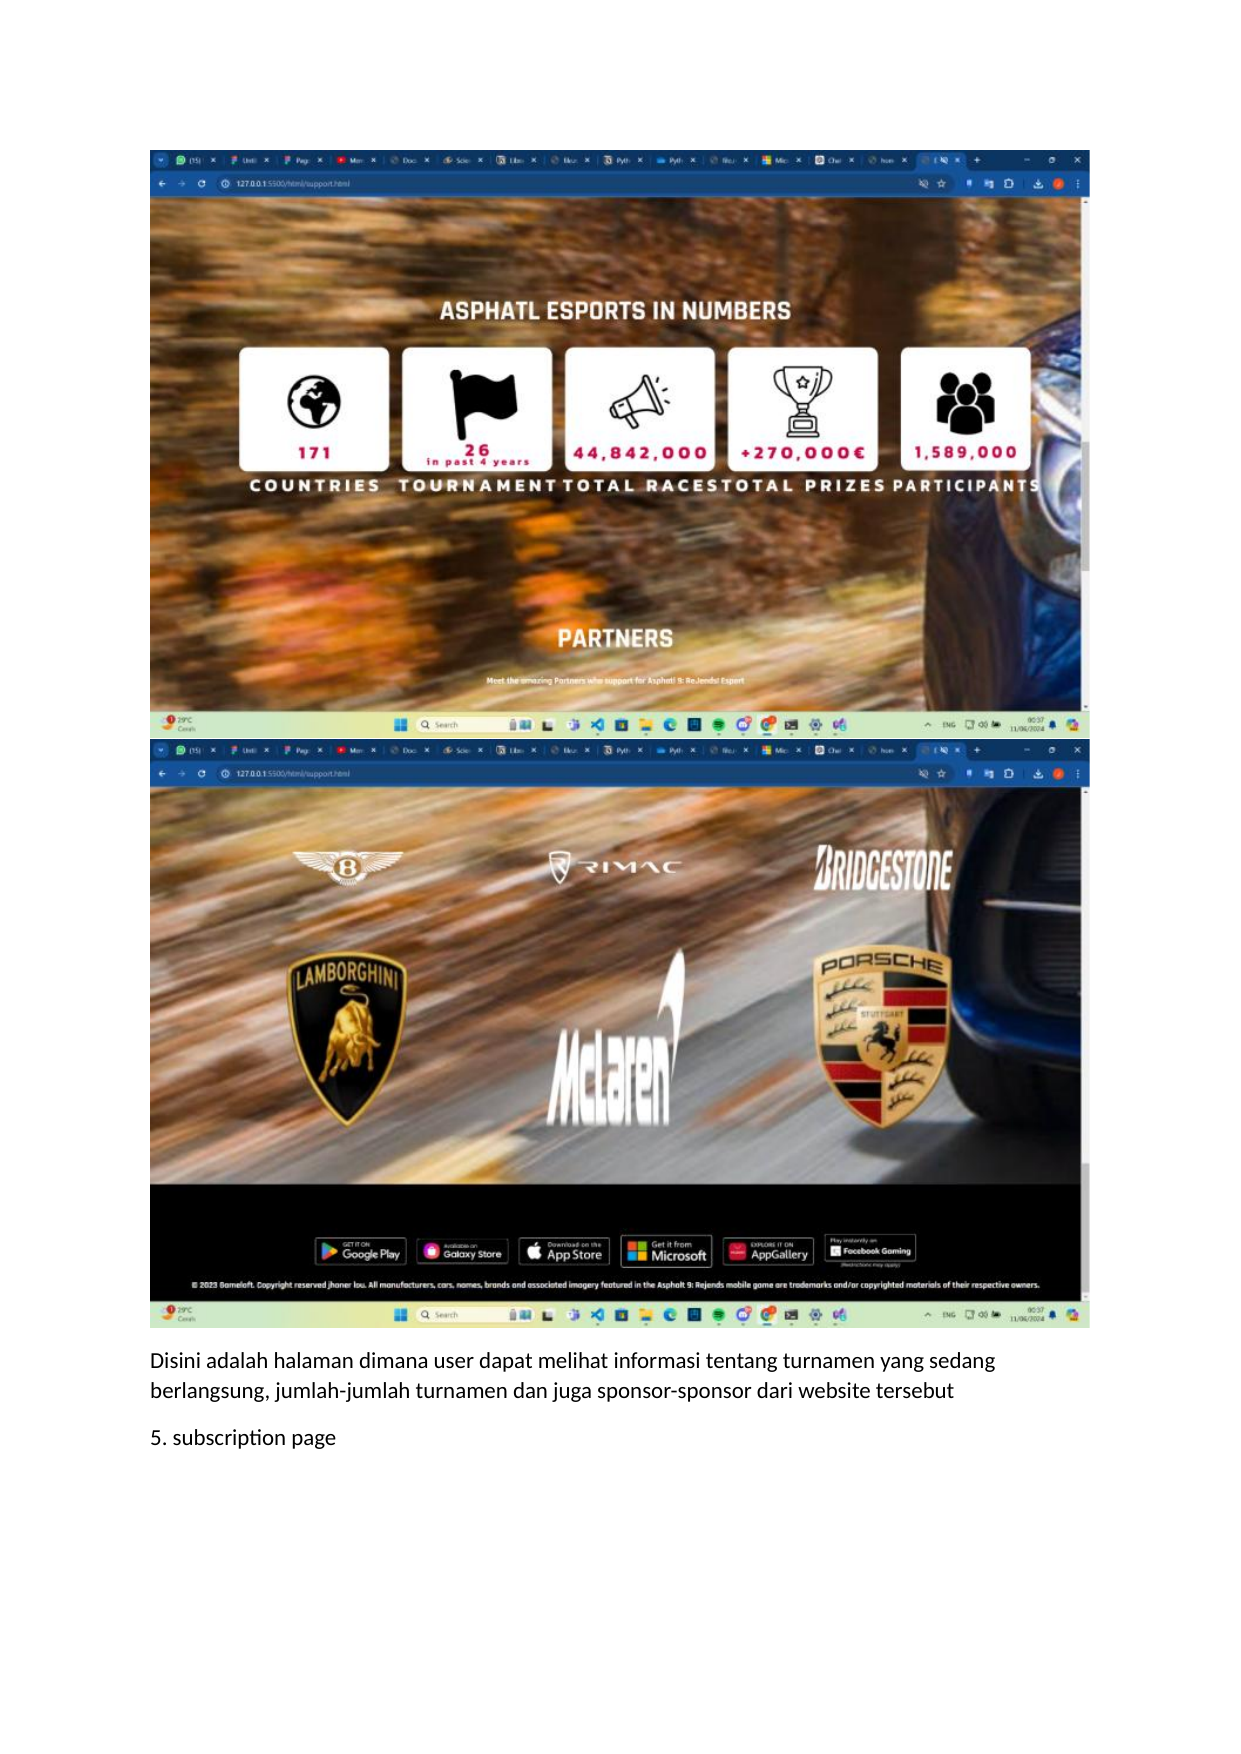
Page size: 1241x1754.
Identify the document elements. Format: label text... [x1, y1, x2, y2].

text Disini adalah halaman dimana user dapat melihat informasi tentang turnamen yang sedang berlangsung, jumlah-jumlah turnamen dan juga sponsor-sponsor dari website tersebut [150, 1346, 1090, 1404]
picture [150, 739, 1090, 1328]
picture [150, 150, 1090, 738]
text 5. subscription page [150, 1423, 1090, 1451]
